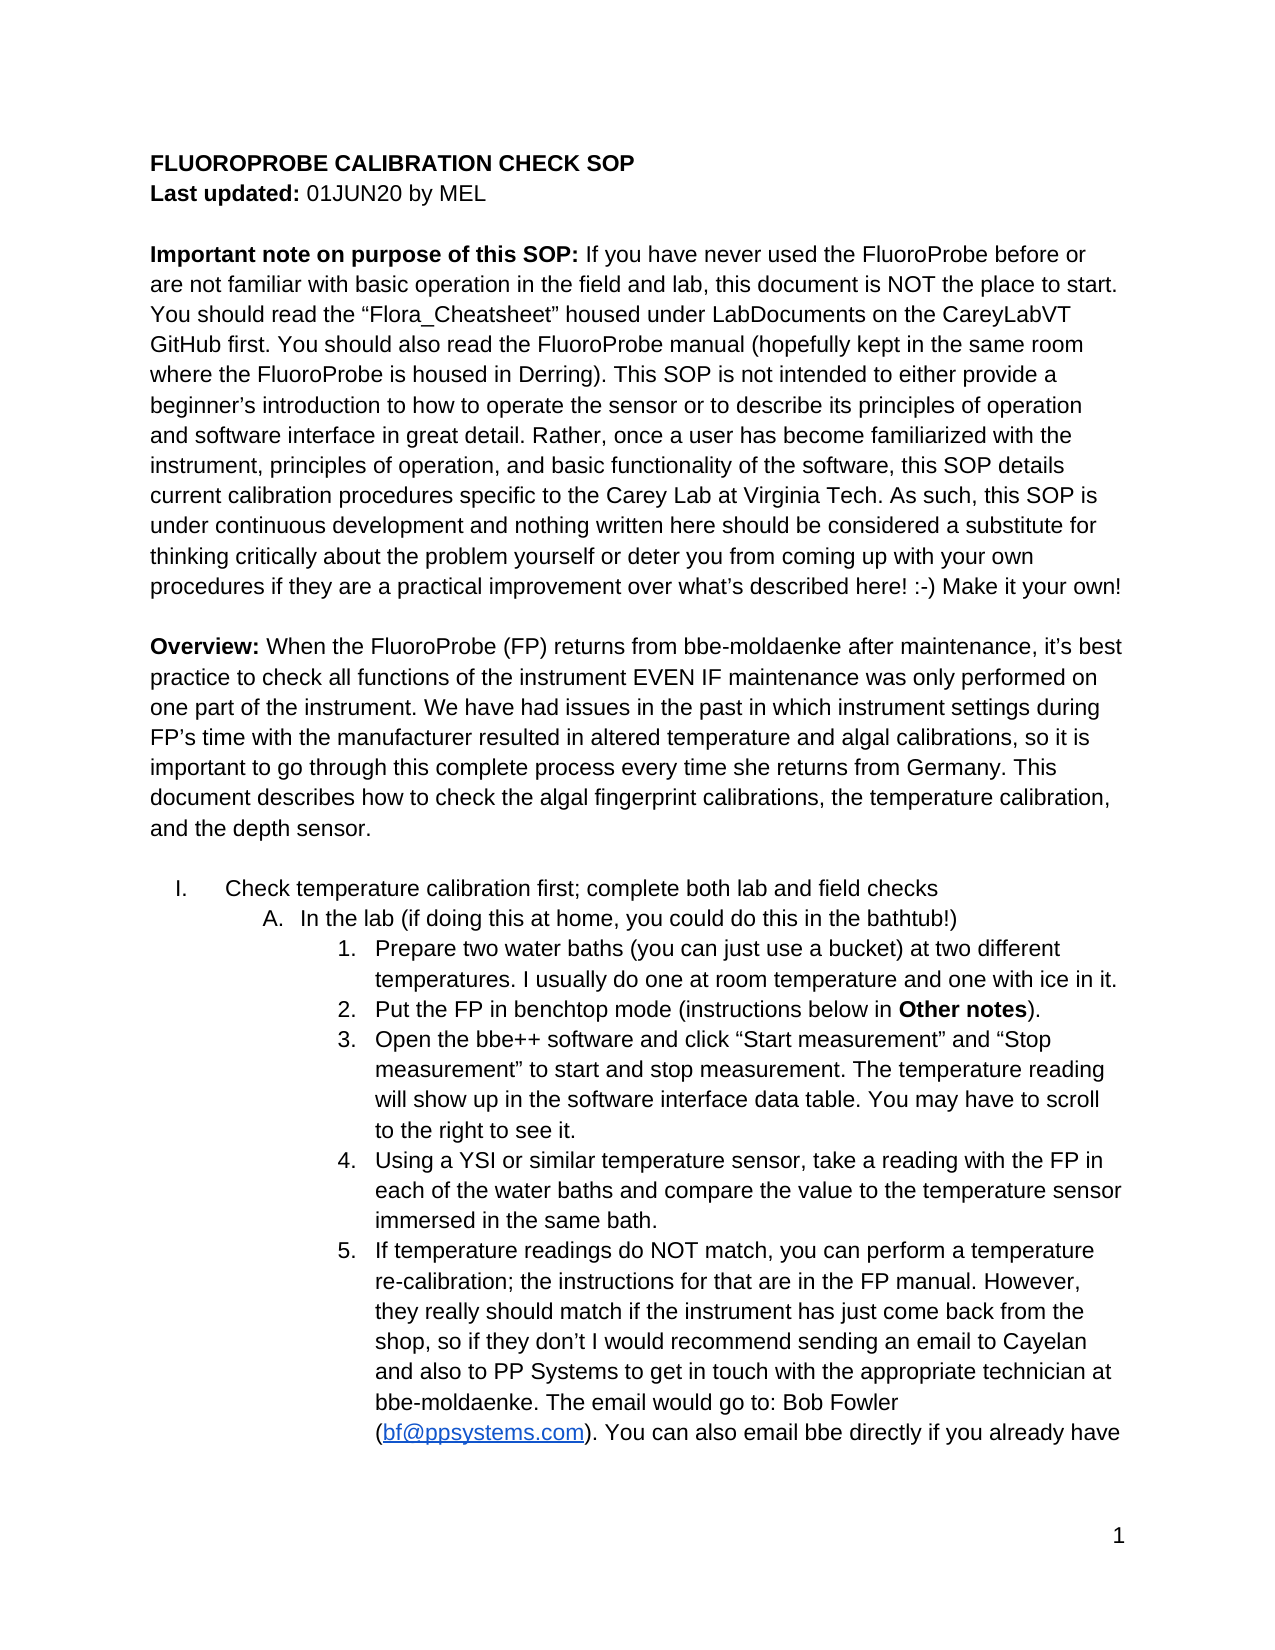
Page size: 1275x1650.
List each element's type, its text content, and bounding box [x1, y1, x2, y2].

list Open the bbe++ software and click “Start measurement” and “Stop measurement” to start and stop measurement. The temperature reading will show up in the software interface data table. You may have to scroll to the right to see it. [337, 1026, 1125, 1143]
list Using a YSI or similar temperature sensor, take a reading with the FP in each of the water baths and compare the value to the temperature sensor immersed in the same bath. [337, 1147, 1125, 1234]
text Last updated: 01JUN20 by MEL [150, 180, 1125, 207]
list Check temperature calibration first; complete both lab and field checks [187, 875, 1125, 901]
text Important note on purpose of this SOP: If you have never used the FluoroProbe before or are not familiar with basic operation in the field and lab, this document is NOT the place to start. You should read the “Flora_Cheatsheet” housed under LabDocuments on the CareyLabVT GitHub first. You should also read the FluoroProbe manual (hopefully kept in the same room where the FluoroProbe is housed in Derring). This SOP is not intended to either provide a beginner’s introduction to how to operate the sensor or to describe its principles of operation and software interface in great detail. Rather, once a user has become familiarized with the instrument, principles of operation, and basic functionality of the software, this SOP details current calibration procedures specific to the Carey Lab at Virginia Tech. As such, this SOP is under continuous development and nothing written here should be considered a substitute for thinking critically about the problem yourself or deter you from coming up with your own procedures if they are a practical improvement over what’s described here! :-) Make it your own! [150, 241, 1125, 599]
list Put the FP in benchtop mode (instructions below in Other notes). [337, 996, 1125, 1022]
list In the lab (if doing this at home, you could do this in the bathtub!) [262, 905, 1125, 932]
list Prepare two water baths (you can just use a bucket) at two different temperatures. I usually do one at room temperature and one with ice in it. [337, 935, 1125, 992]
text Overview: When the FluoroProbe (FP) returns from bbe-moldaenke after maintenance, it’s best practice to check all functions of the instrument EVEN IF maintenance was only performed on one part of the instrument. We have had issues in the past in which instrument settings during FP’s time with the manufacturer resulted in altered temperature and algal calibrations, so it is important to go through this complete process every time she returns from Germany. This document describes how to check the algal fingerprint calibrations, the temperature calibration, and the depth sensor. [150, 633, 1125, 841]
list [337, 1237, 1125, 1445]
text FLUOROPROBE CALIBRATION CHECK SOP [150, 150, 1125, 176]
